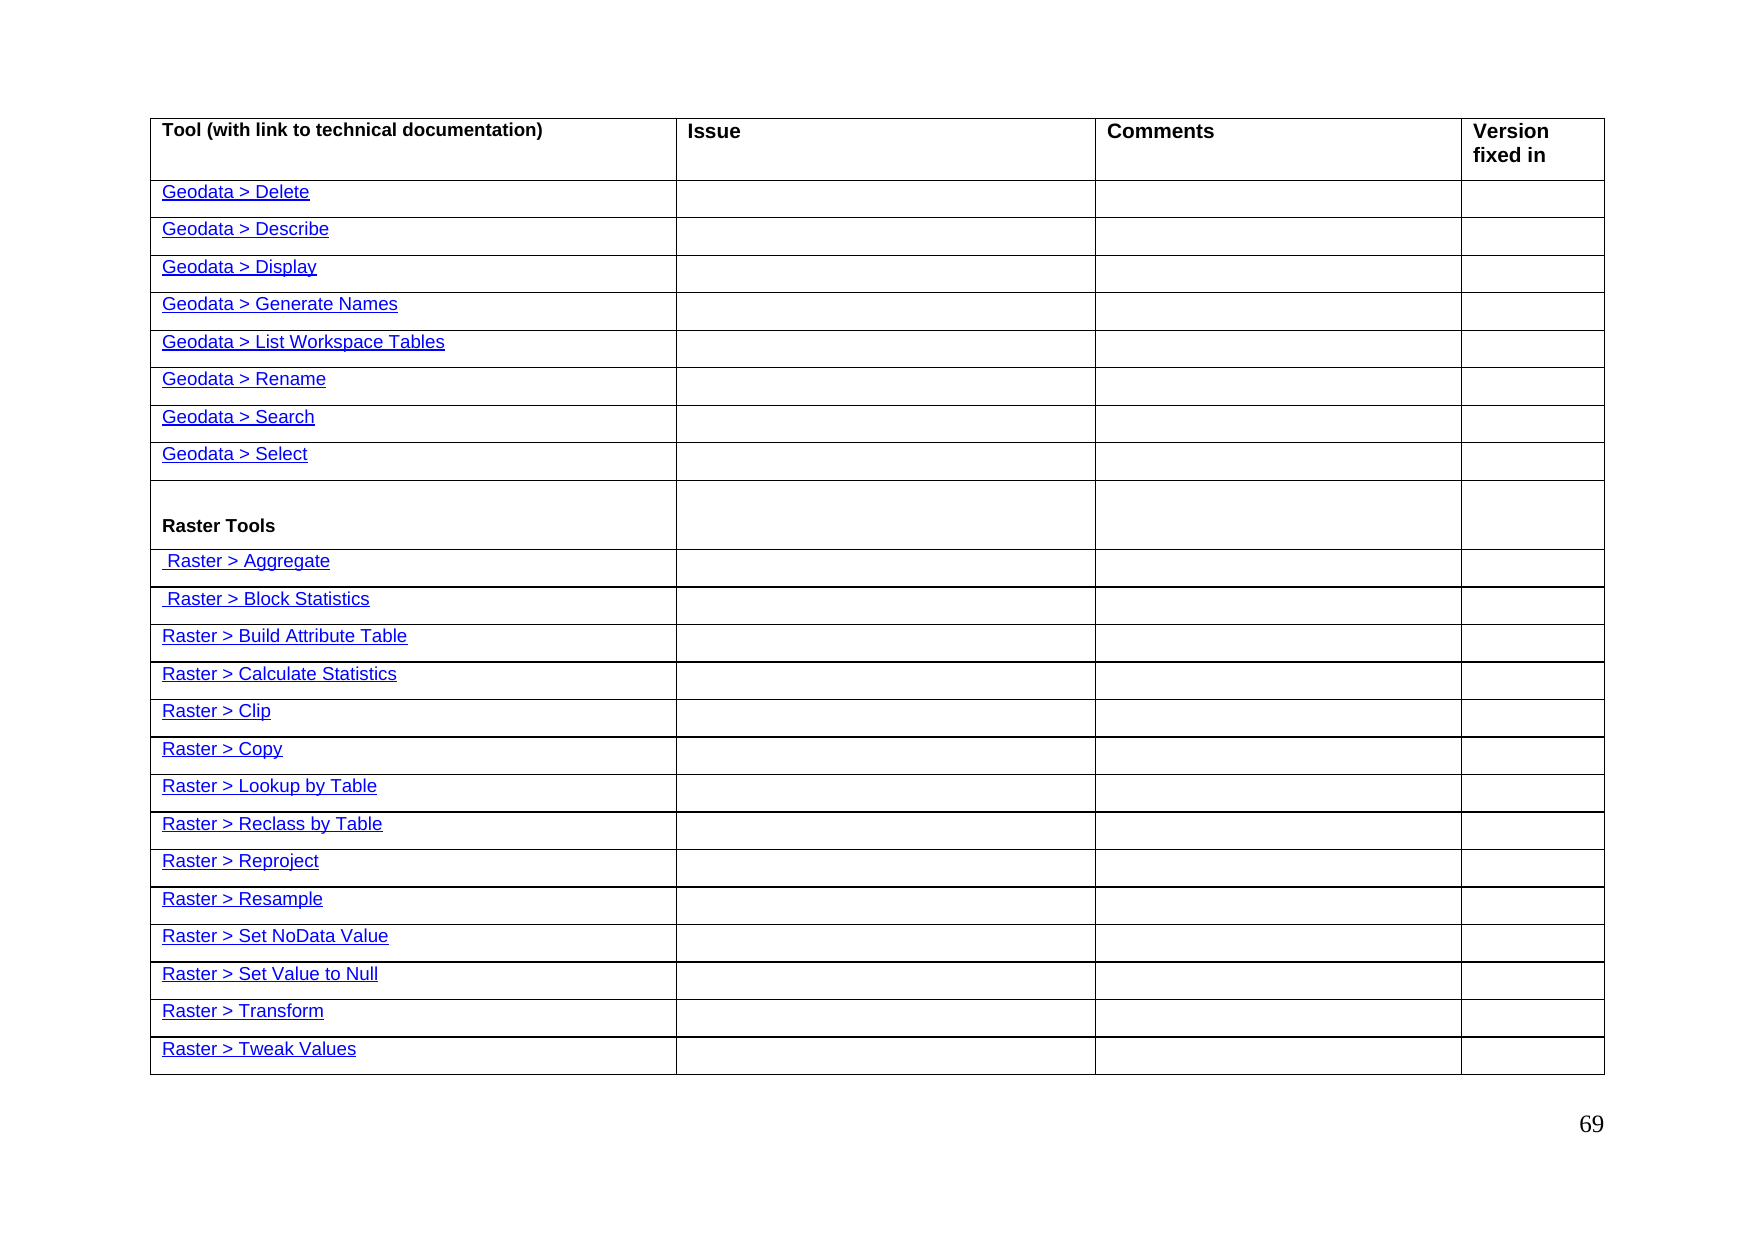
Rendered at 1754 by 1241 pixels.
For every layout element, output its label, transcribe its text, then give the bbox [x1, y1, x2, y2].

table_cell [677, 588, 1095, 624]
table_cell Raster > Build Attribute Table [151, 625, 676, 661]
table_cell [1462, 331, 1604, 367]
table_cell Geodata > Describe [151, 218, 676, 255]
table_cell [677, 775, 1095, 811]
table_cell [1462, 443, 1604, 480]
table_cell [1096, 963, 1461, 999]
table_cell [1462, 775, 1604, 811]
table_cell Raster > Calculate Statistics [151, 663, 676, 699]
table_cell [677, 738, 1095, 774]
table_cell [677, 331, 1095, 367]
table_cell [1462, 663, 1604, 699]
table_cell Geodata > Generate Names [151, 293, 676, 330]
table_cell Raster Tools [151, 481, 676, 549]
table_cell [677, 1000, 1095, 1036]
table_cell [677, 925, 1095, 961]
table_cell [677, 550, 1095, 586]
table_cell [1096, 368, 1461, 405]
table_cell [1096, 925, 1461, 961]
table_cell [677, 406, 1095, 442]
table_cell Raster > Aggregate [151, 550, 676, 586]
table_cell [677, 368, 1095, 405]
table_cell [677, 813, 1095, 849]
table_header Comments [1096, 119, 1461, 180]
table_cell [1462, 368, 1604, 405]
table_cell Raster > Set NoData Value [151, 925, 676, 961]
table_cell [1462, 738, 1604, 774]
table_cell [1462, 888, 1604, 924]
table_cell [1096, 850, 1461, 886]
table_cell Geodata > Select [151, 443, 676, 480]
table_cell [677, 663, 1095, 699]
table_cell [1096, 625, 1461, 661]
table_cell Raster > Copy [151, 738, 676, 774]
table_cell [1462, 963, 1604, 999]
table_cell [1462, 293, 1604, 330]
table_cell [677, 181, 1095, 217]
table_cell [1096, 775, 1461, 811]
table_cell Raster > Lookup by Table [151, 775, 676, 811]
table_cell [1462, 550, 1604, 586]
table_cell [1462, 1038, 1604, 1074]
table_cell [1096, 443, 1461, 480]
table_cell [1096, 1000, 1461, 1036]
table_cell [1462, 1000, 1604, 1036]
table_cell [1096, 888, 1461, 924]
table_cell Raster > Transform [151, 1000, 676, 1036]
table_cell [677, 256, 1095, 292]
table_cell Geodata > Search [151, 406, 676, 442]
table_cell [1096, 218, 1461, 255]
table_cell [677, 293, 1095, 330]
table_header Issue [677, 119, 1095, 180]
table_cell Raster > Reproject [151, 850, 676, 886]
table_cell Raster > Tweak Values [151, 1038, 676, 1074]
table_cell Raster > Clip [151, 700, 676, 736]
table_cell Raster > Set Value to Null [151, 963, 676, 999]
table_cell Raster > Resample [151, 888, 676, 924]
table_cell [677, 1038, 1095, 1074]
table_cell Raster > Block Statistics [151, 588, 676, 624]
table_cell [1096, 738, 1461, 774]
table_cell [1096, 813, 1461, 849]
table_cell [1096, 293, 1461, 330]
table_cell [677, 443, 1095, 480]
table_cell [1096, 481, 1461, 549]
table_header Version fixed in [1462, 119, 1604, 180]
table_cell [1462, 850, 1604, 886]
table_cell [1096, 588, 1461, 624]
table_cell [1462, 218, 1604, 255]
table_cell [677, 218, 1095, 255]
table_cell [1462, 925, 1604, 961]
table_cell Geodata > List Workspace Tables [151, 331, 676, 367]
table_cell Geodata > Display [151, 256, 676, 292]
table_cell [1462, 481, 1604, 549]
table_cell [1462, 813, 1604, 849]
table_cell [677, 850, 1095, 886]
table_cell [1096, 406, 1461, 442]
table_cell [677, 481, 1095, 549]
table_cell [1096, 1038, 1461, 1074]
table_cell [1462, 181, 1604, 217]
table_cell [1462, 256, 1604, 292]
table_cell [1462, 625, 1604, 661]
table_cell [1096, 663, 1461, 699]
table_cell [1096, 181, 1461, 217]
table_cell [1096, 256, 1461, 292]
table_cell [677, 625, 1095, 661]
table_cell [1462, 406, 1604, 442]
table_header Tool (with link to technical documentation) [151, 119, 676, 180]
table_cell [677, 888, 1095, 924]
table_cell [1096, 550, 1461, 586]
table_cell [677, 963, 1095, 999]
table_cell [1096, 700, 1461, 736]
table_cell [677, 700, 1095, 736]
table_cell Raster > Reclass by Table [151, 813, 676, 849]
table_cell Geodata > Rename [151, 368, 676, 405]
table_cell [1096, 331, 1461, 367]
table_cell Geodata > Delete [151, 181, 676, 217]
table_cell [1462, 700, 1604, 736]
table_cell [1462, 588, 1604, 624]
